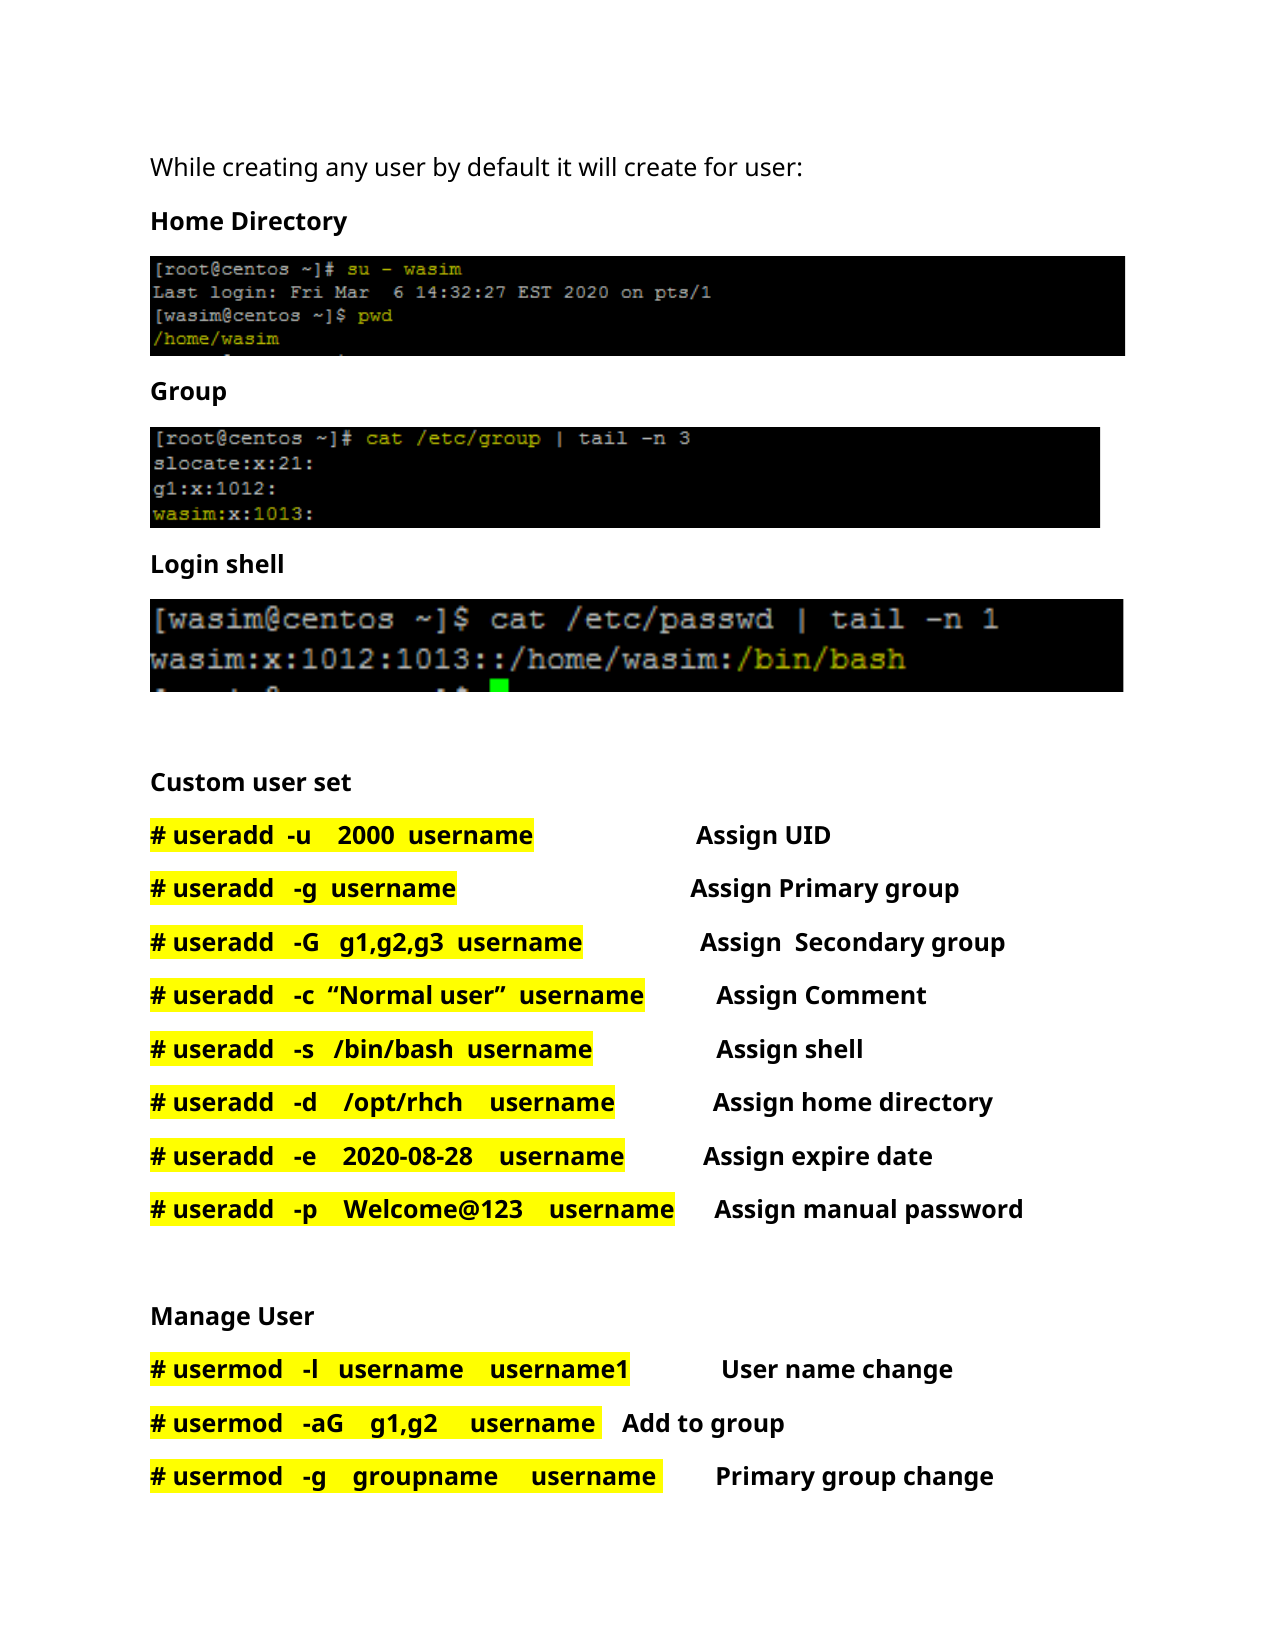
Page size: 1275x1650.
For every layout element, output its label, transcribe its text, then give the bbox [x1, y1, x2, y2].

text # useradd -d /opt/rhch username Assign home directory [615, 1085, 1125, 1119]
text # useradd -e 2020-08-28 username Assign expire date [625, 1138, 1125, 1172]
text Home Directory [150, 203, 1125, 237]
text Group [150, 374, 1125, 408]
picture [150, 599, 1124, 692]
text # usermod -g groupname username Primary group change [663, 1459, 1125, 1493]
picture [150, 256, 1125, 356]
text While creating any user by default it will create for user: [150, 150, 1125, 184]
text Custom user set [150, 764, 1125, 798]
text # useradd -c “Normal user” username Assign Comment [645, 978, 1125, 1012]
text # useradd -G g1,g2,g3 username Assign Secondary group [150, 924, 1125, 959]
text # useradd -u 2000 username Assign UID [534, 818, 1125, 852]
text Login shell [150, 546, 1125, 580]
picture [150, 427, 1100, 528]
text # usermod -aG g1,g2 username Add to group [602, 1406, 1125, 1439]
text # useradd -s /bin/bash username Assign shell [593, 1031, 1125, 1066]
text Manage User [150, 1299, 1125, 1333]
text # useradd -p Welcome@123 username Assign manual password [675, 1192, 1125, 1226]
text # useradd -g username Assign Primary group [457, 871, 1125, 905]
text # usermod -l username username1 User name change [630, 1352, 1125, 1386]
